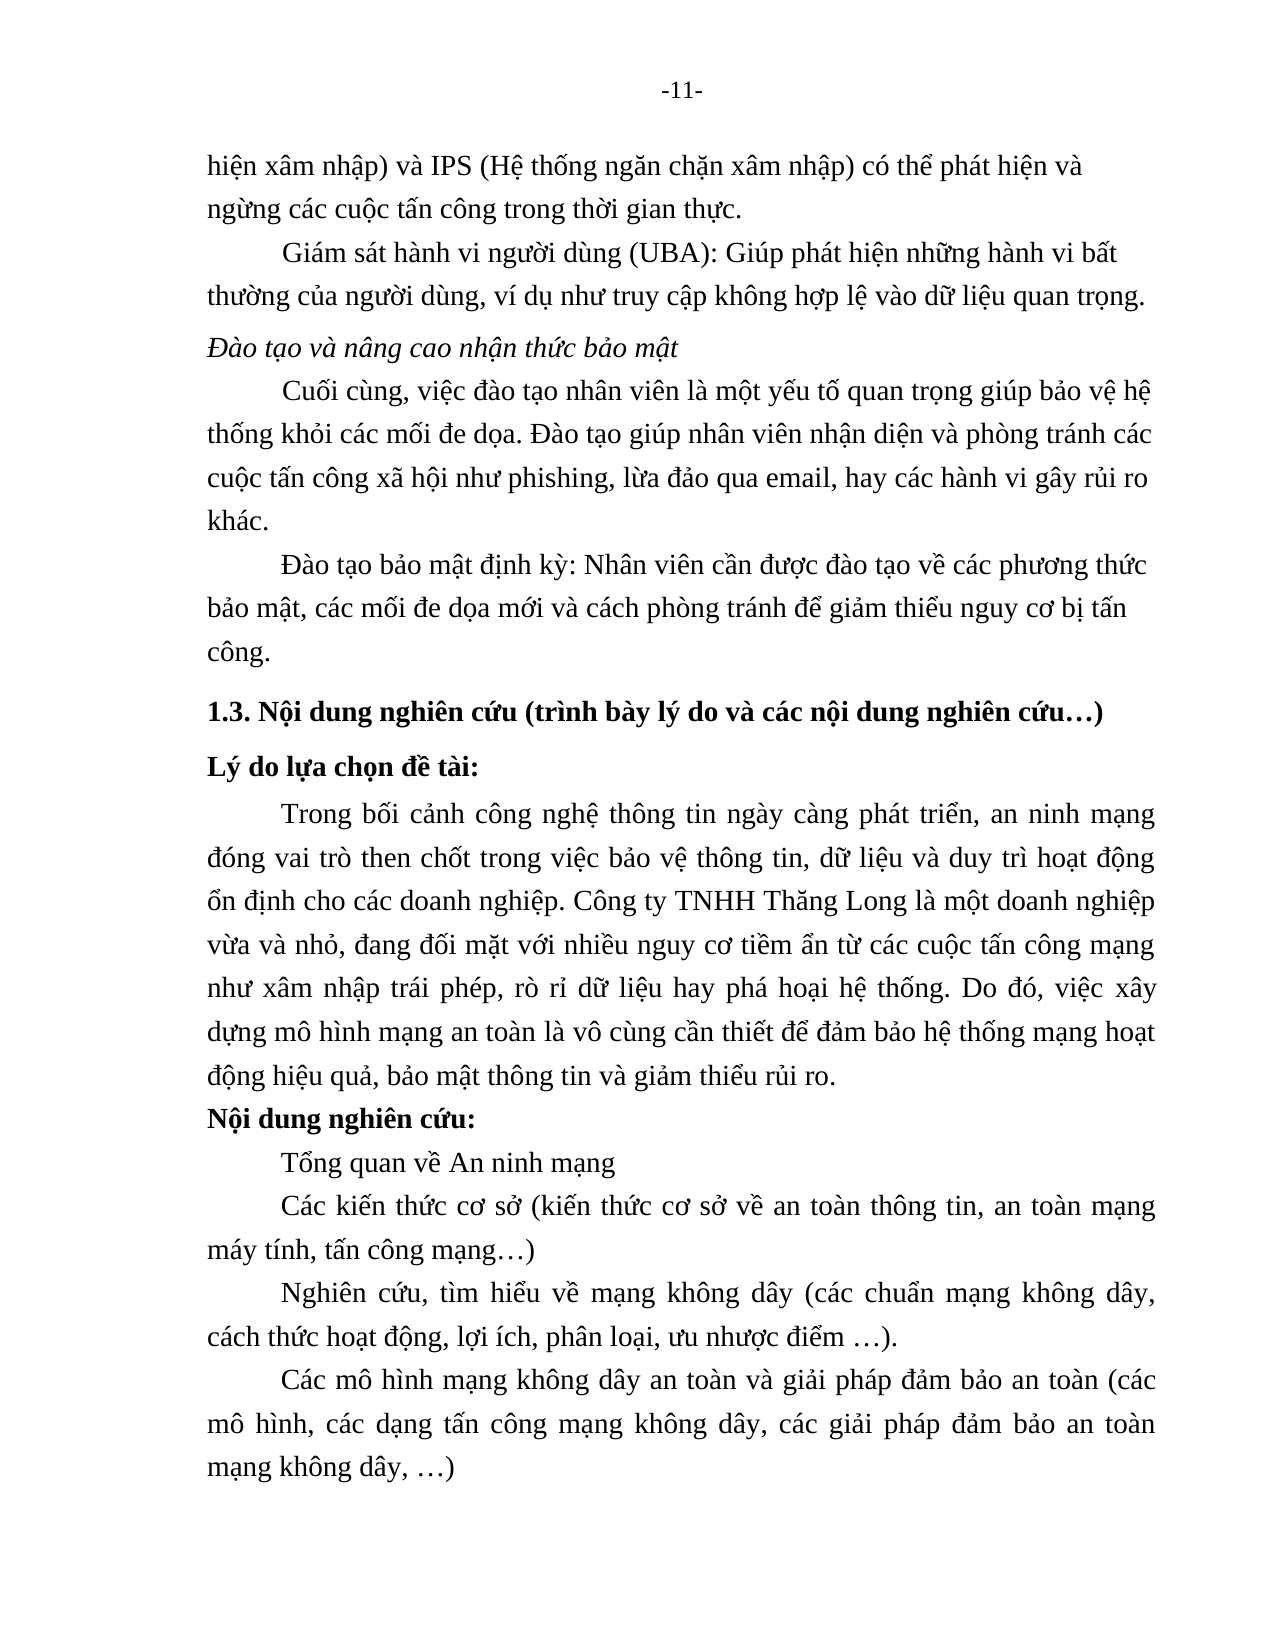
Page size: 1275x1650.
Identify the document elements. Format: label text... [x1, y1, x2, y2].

text Trong bối cảnh công nghệ thông tin ngày càng phát triển, an ninh mạng đóng vai trò then chốt trong việc bảo vệ thông tin, dữ liệu và duy trì hoạt động ổn định cho các doanh nghiệp. Công ty TNHH Thăng Long là một doanh nghiệp vừa và nhỏ, đang đối mặt với nhiều nguy cơ tiềm ẩn từ các cuộc tấn công mạng như xâm nhập trái phép, rò rỉ dữ liệu hay phá hoại hệ thống. Do đó, việc xây dựng mô hình mạng an toàn là vô cùng cần thiết để đảm bảo hệ thống mạng hoạt động hiệu quả, bảo mật thông tin và giảm thiểu rủi ro. [207, 796, 1157, 1091]
text Tổng quan về An ninh mạng [281, 1145, 1157, 1178]
list Đào tạo bảo mật định kỳ: Nhân viên cần được đào tạo về các phương thức bảo mật, các mối đe dọa mới và cách phòng tránh để giảm thiểu nguy cơ bị tấn công. [207, 547, 1157, 668]
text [207, 148, 1157, 225]
list Giám sát hành vi người dùng (UBA): Giúp phát hiện những hành vi bất thường của người dùng, ví dụ như truy cập không hợp lệ vào dữ liệu quan trọng. [207, 235, 1157, 312]
text Cuối cùng, việc đào tạo nhân viên là một yếu tố quan trọng giúp bảo vệ hệ thống khỏi các mối đe dọa. Đào tạo giúp nhân viên nhận diện và phòng tránh các cuộc tấn công xã hội như phishing, lừa đảo qua email, hay các hành vi gây rủi ro khác. [207, 373, 1157, 537]
subtitle Đào tạo và nâng cao nhận thức bảo mật [207, 330, 1157, 364]
subtitle Lý do lựa chọn đề tài: [207, 749, 1157, 783]
list Nghiên cứu, tìm hiểu về mạng không dây (các chuẩn mạng không dây, cách thức hoạt động, lợi ích, phân loại, ưu nhược điểm …). [207, 1275, 1157, 1352]
subtitle 1.3. Nội dung nghiên cứu (trình bày lý do và các nội dung nghiên cứu…) [207, 694, 1157, 728]
text Các kiến thức cơ sở (kiến thức cơ sở về an toàn thông tin, an toàn mạng máy tính, tấn công mạng…) [207, 1188, 1157, 1265]
list Các mô hình mạng không dây an toàn và giải pháp đảm bảo an toàn (các mô hình, các dạng tấn công mạng không dây, các giải pháp đảm bảo an toàn mạng không dây, …) [207, 1362, 1157, 1483]
text Nội dung nghiên cứu: [207, 1101, 1157, 1135]
